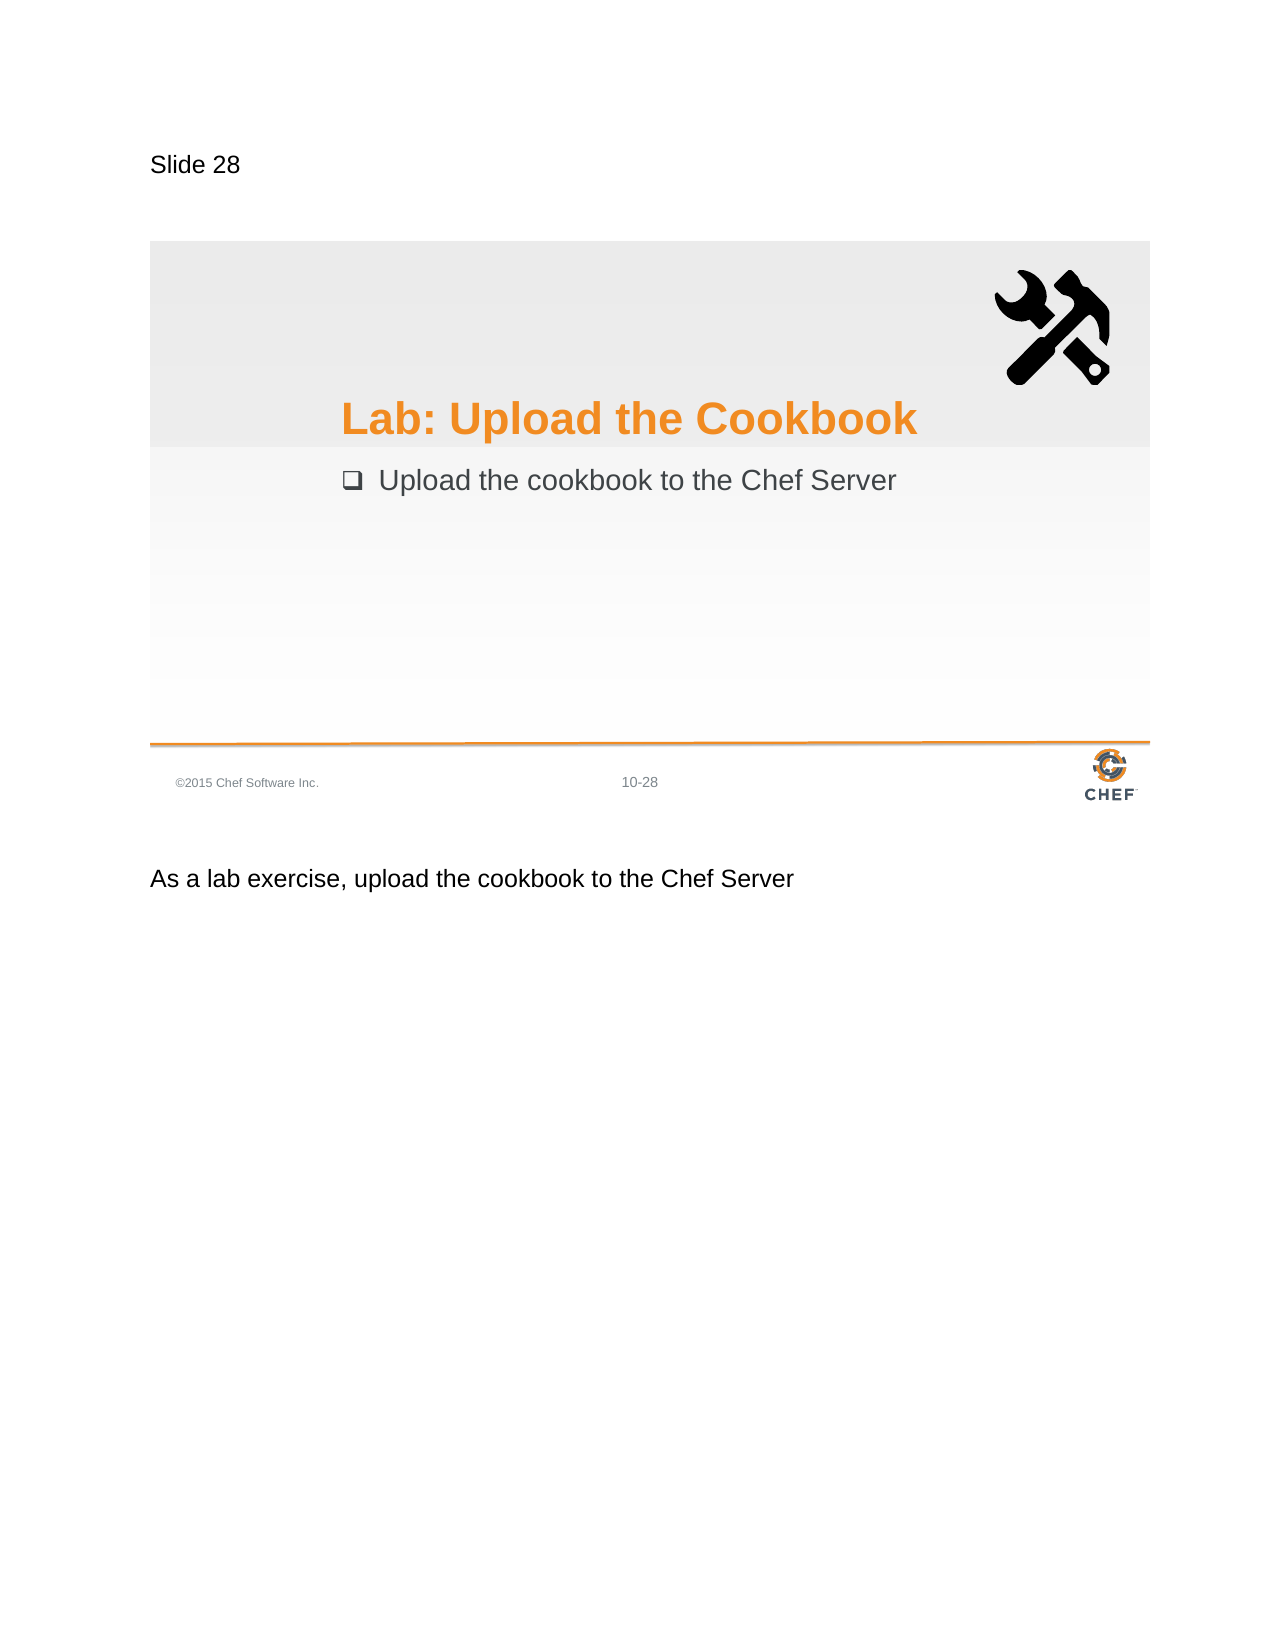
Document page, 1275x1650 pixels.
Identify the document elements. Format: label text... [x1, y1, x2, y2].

text As a lab exercise, upload the cookbook to the Chef Server [150, 864, 1125, 893]
text Slide 28 [150, 150, 1125, 179]
